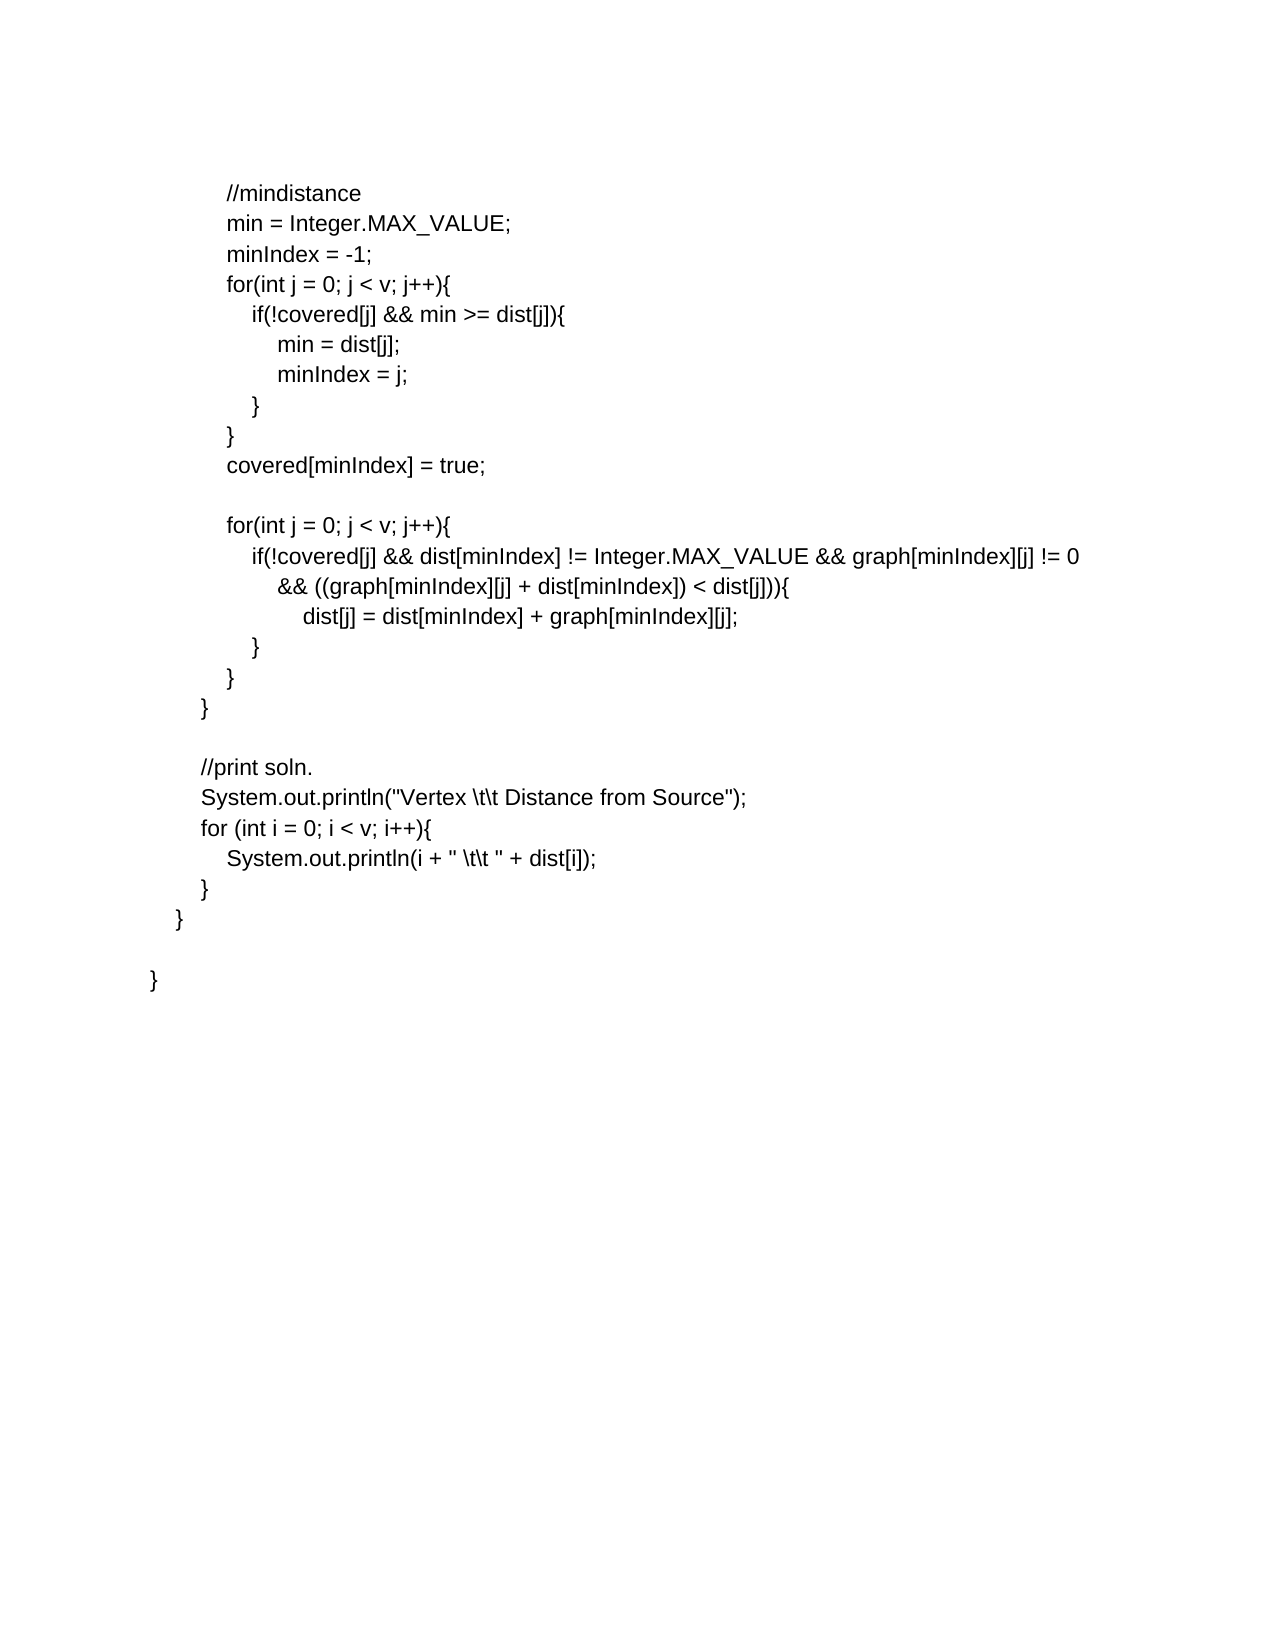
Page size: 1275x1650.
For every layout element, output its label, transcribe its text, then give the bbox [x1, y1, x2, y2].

text dist[j] = dist[minIndex] + graph[minIndex][j]; [150, 603, 1125, 629]
text covered[minIndex] = true; [150, 452, 1125, 478]
text min = Integer.MAX_VALUE; [150, 210, 1125, 237]
text } [150, 633, 1125, 660]
text //mindistance [150, 180, 1125, 207]
text System.out.println("Vertex \t\t Distance from Source"); [150, 784, 1125, 811]
text if(!covered[j] && min >= dist[j]){ [150, 301, 1125, 327]
text min = dist[j]; [150, 331, 1125, 358]
text && ((graph[minIndex][j] + dist[minIndex]) < dist[j])){ [150, 573, 1125, 599]
text } [150, 422, 1125, 448]
text } [150, 663, 1125, 690]
text for (int i = 0; i < v; i++){ [150, 814, 1125, 841]
text minIndex = -1; [150, 241, 1125, 267]
text //print soln. [150, 754, 1125, 781]
text } [150, 905, 1125, 932]
text for(int j = 0; j < v; j++){ [150, 271, 1125, 297]
text System.out.println(i + " \t\t " + dist[i]); [150, 845, 1125, 871]
text for(int j = 0; j < v; j++){ [150, 512, 1125, 539]
text minIndex = j; [150, 361, 1125, 388]
text } [150, 875, 1125, 901]
text if(!covered[j] && dist[minIndex] != Integer.MAX_VALUE && graph[minIndex][j] != 0 [150, 543, 1125, 569]
text } [150, 966, 1125, 992]
text } [150, 392, 1125, 418]
text } [150, 694, 1125, 720]
